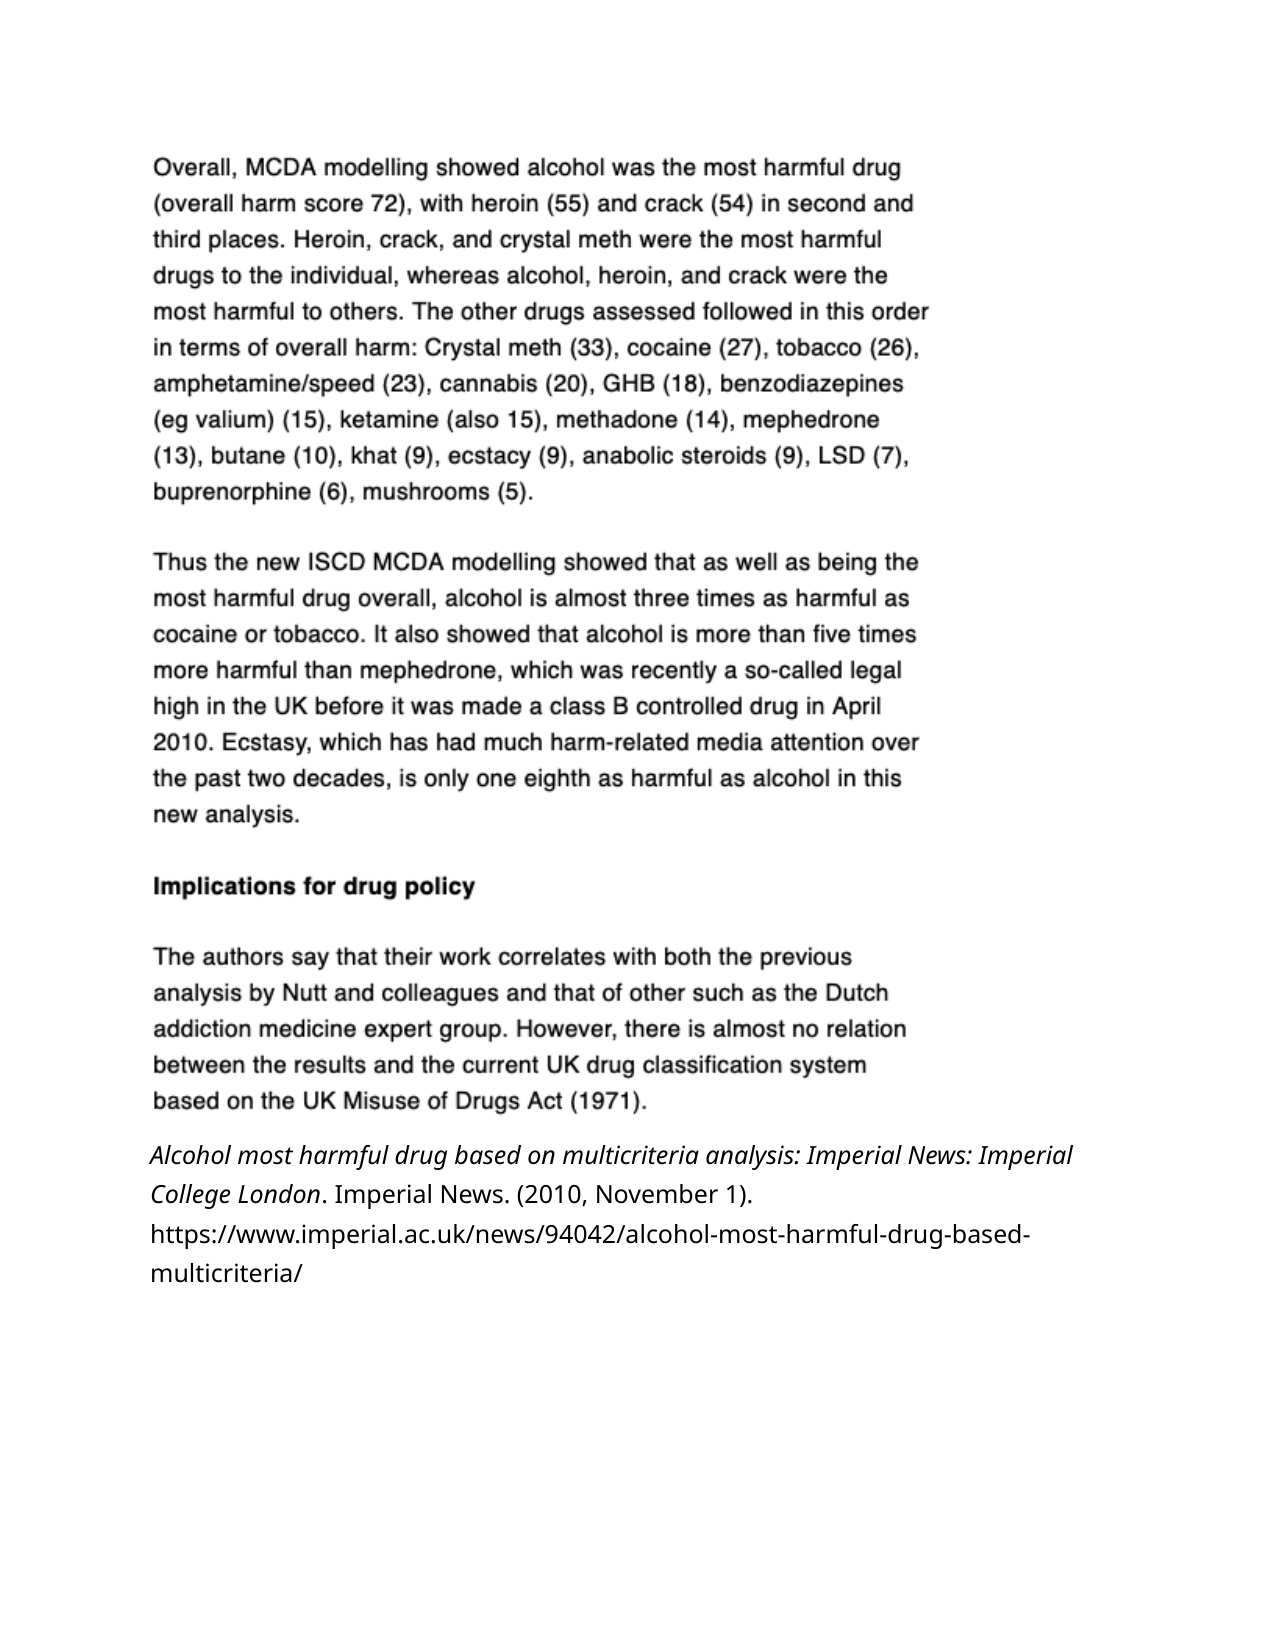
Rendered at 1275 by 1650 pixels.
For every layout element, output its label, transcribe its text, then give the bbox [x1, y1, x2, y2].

text Alcohol most harmful drug based on multicriteria analysis: Imperial News: Imperial College London. Imperial News. (2010, November 1). https://www.imperial.ac.uk/news/94042/alcohol-most-harmful-drug-based-multicriteria/ [150, 1138, 1125, 1289]
picture [150, 150, 934, 1117]
